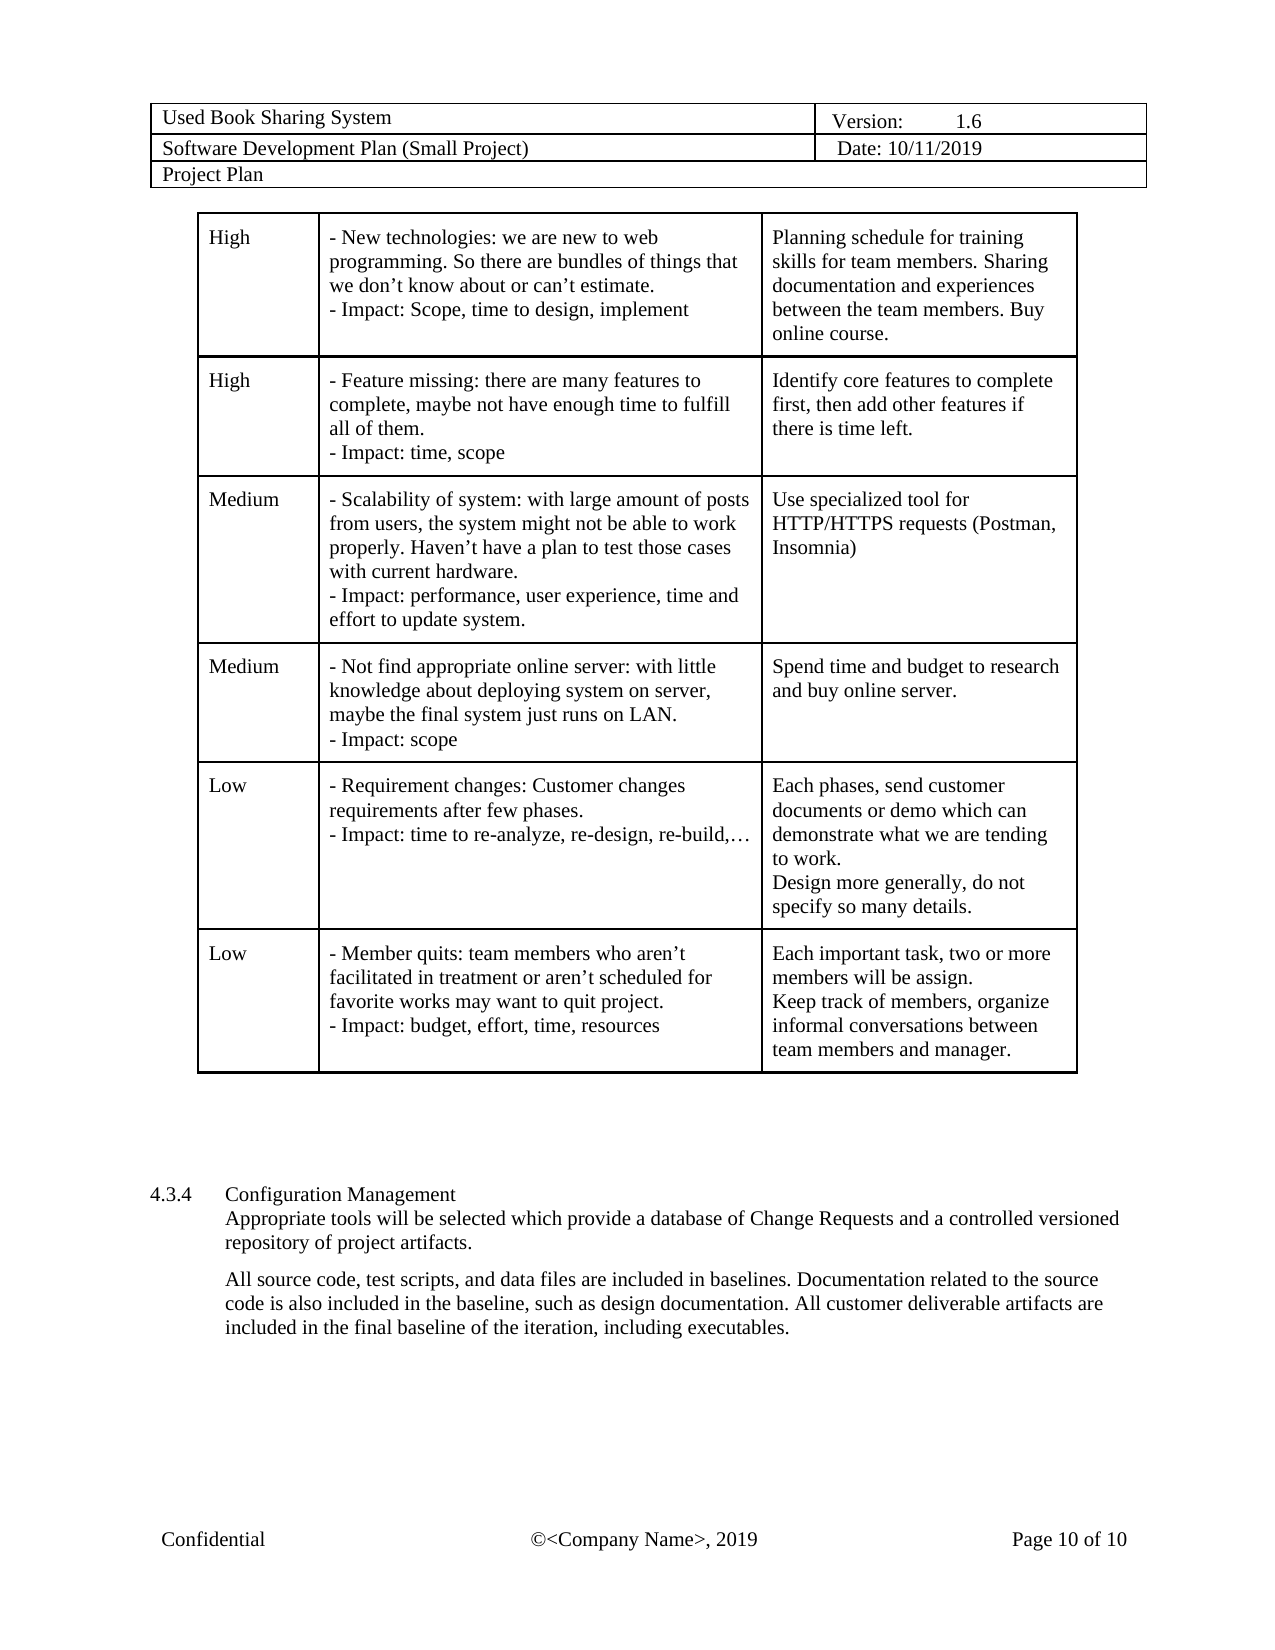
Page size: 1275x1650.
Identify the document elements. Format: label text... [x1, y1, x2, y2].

table_cell Planning schedule for training skills for team members. Sharing documentation and experiences between the team members. Buy online course. [763, 214, 1076, 355]
table_cell High [199, 214, 318, 355]
table_cell Medium [199, 477, 318, 642]
table_cell Each phases, send customer documents or demo which can demonstrate what we are tending to work. Design more generally, do not specify so many details. [763, 763, 1076, 928]
table_cell High [199, 358, 318, 474]
text Appropriate tools will be selected which provide a database of Change Requests and a controlled versioned repository of project artifacts. [225, 1206, 1125, 1254]
table_cell Use specialized tool for HTTP/HTTPS requests (Postman, Insomnia) [763, 477, 1076, 642]
table_cell - Feature missing: there are many features to complete, maybe not have enough time to fulfill all of them. - Impact: time, scope [320, 358, 761, 474]
table_cell Each important task, two or more members will be assign. Keep track of members, organize informal conversations between team members and manager. [763, 930, 1076, 1071]
table_cell - Not find appropriate online server: with little knowledge about deploying system on server, maybe the final system just runs on LAN. - Impact: scope [320, 644, 761, 761]
table_cell Identify core features to complete first, then add other features if there is time left. [763, 358, 1076, 474]
table_cell Spend time and budget to research and buy online server. [763, 644, 1076, 761]
table_cell - Requirement changes: Customer changes requirements after few phases. - Impact: time to re-analyze, re-design, re-build,… [320, 763, 761, 928]
table_cell - Scalability of system: with large amount of posts from users, the system might not be able to work properly. Haven’t have a plan to test those cases with current hardware. - Impact: performance, user experience, time and effort to update system. [320, 477, 761, 642]
table_cell Low [199, 763, 318, 928]
text All source code, test scripts, and data files are included in baselines. Documentation related to the source code is also included in the baseline, such as design documentation. All customer deliverable artifacts are included in the final baseline of the iteration, including executables. [225, 1267, 1125, 1339]
table_cell Low [199, 930, 318, 1071]
subtitle Configuration Management [150, 1181, 1125, 1206]
table_cell - New technologies: we are new to web programming. So there are bundles of things that we don’t know about or can’t estimate. - Impact: Scope, time to design, implement [320, 214, 761, 355]
table_cell Medium [199, 644, 318, 761]
table_cell - Member quits: team members who aren’t facilitated in treatment or aren’t scheduled for favorite works may want to quit project. - Impact: budget, effort, time, resources [320, 930, 761, 1071]
